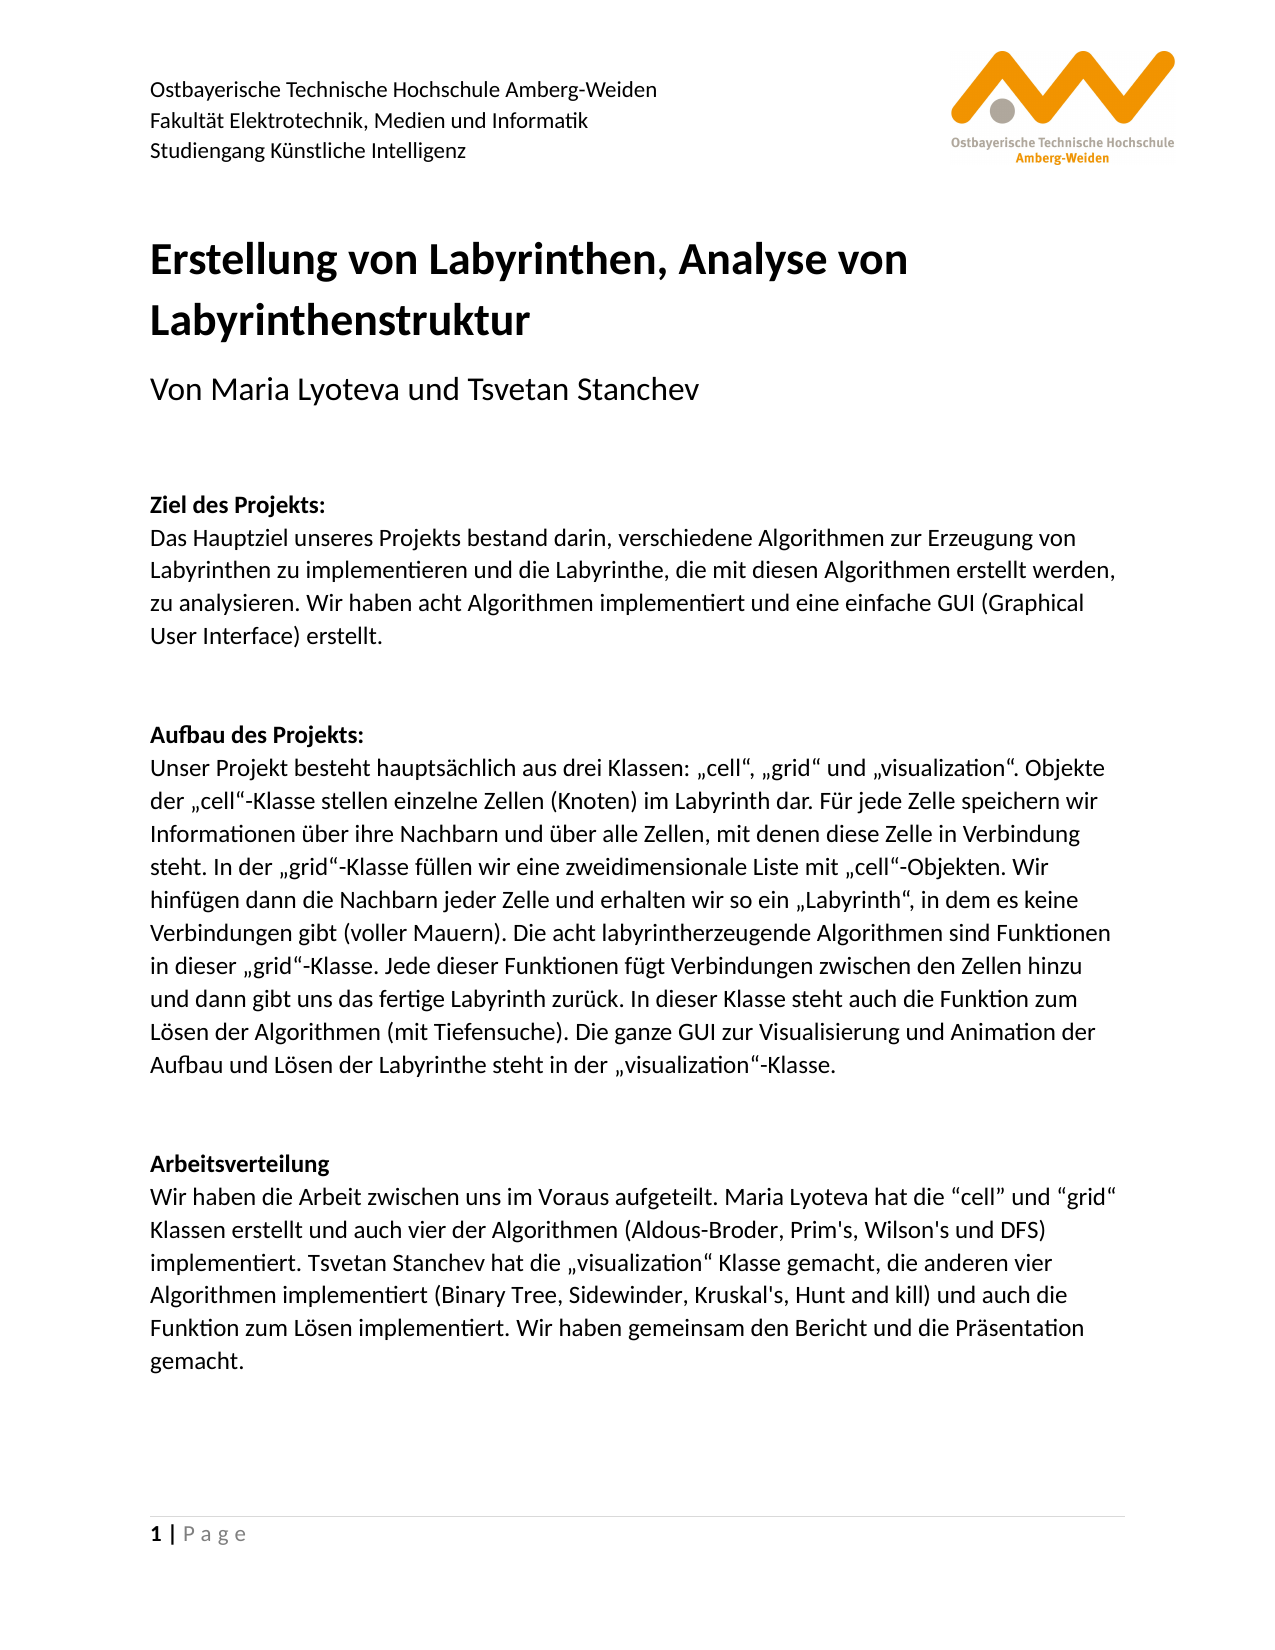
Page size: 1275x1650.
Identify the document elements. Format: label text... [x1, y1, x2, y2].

text Arbeitsverteilung Wir haben die Arbeit zwischen uns im Voraus aufgeteilt. Maria Lyoteva hat die “cell” und “grid“ Klassen erstellt und auch vier der Algorithmen (Aldous-Broder, Prim's, Wilson's und DFS) implementiert. Tsvetan Stanchev hat die „visualization“ Klasse gemacht, die anderen vier Algorithmen implementiert (Binary Tree, Sidewinder, Kruskal's, Hunt and kill) und auch die Funktion zum Lösen implementiert. Wir haben gemeinsam den Bericht und die Präsentation gemacht. [150, 1148, 1125, 1376]
text Erstellung von Labyrinthen, Analyse von Labyrinthenstruktur [150, 230, 1125, 346]
picture [950, 51, 1176, 165]
text Von Maria Lyoteva und Tsvetan Stanchev [150, 367, 1125, 408]
text Aufbau des Projekts: Unser Projekt besteht hauptsächlich aus drei Klassen: „cell“, „grid“ und „visualization“. Objekte der „cell“-Klasse stellen einzelne Zellen (Knoten) im Labyrinth dar. Für jede Zelle speichern wir Informationen über ihre Nachbarn und über alle Zellen, mit denen diese Zelle in Verbindung steht. In der „grid“-Klasse füllen wir eine zweidimensionale Liste mit „cell“-Objekten. Wir hinfügen dann die Nachbarn jeder Zelle und erhalten wir so ein „Labyrinth“, in dem es keine Verbindungen gibt (voller Mauern). Die acht labyrintherzeugende Algorithmen sind Funktionen in dieser „grid“-Klasse. Jede dieser Funktionen fügt Verbindungen zwischen den Zellen hinzu und dann gibt uns das fertige Labyrinth zurück. In dieser Klasse steht auch die Funktion zum Lösen der Algorithmen (mit Tiefensuche). Die ganze GUI zur Visualisierung und Animation der Aufbau und Lösen der Labyrinthe steht in der „visualization“-Klasse. [150, 719, 1125, 1079]
text Ziel des Projekts: Das Hauptziel unseres Projekts bestand darin, verschiedene Algorithmen zur Erzeugung von Labyrinthen zu implementieren und die Labyrinthe, die mit diesen Algorithmen erstellt werden, zu analysieren. Wir haben acht Algorithmen implementiert und eine einfache GUI (Graphical User Interface) erstellt. [150, 489, 1125, 651]
